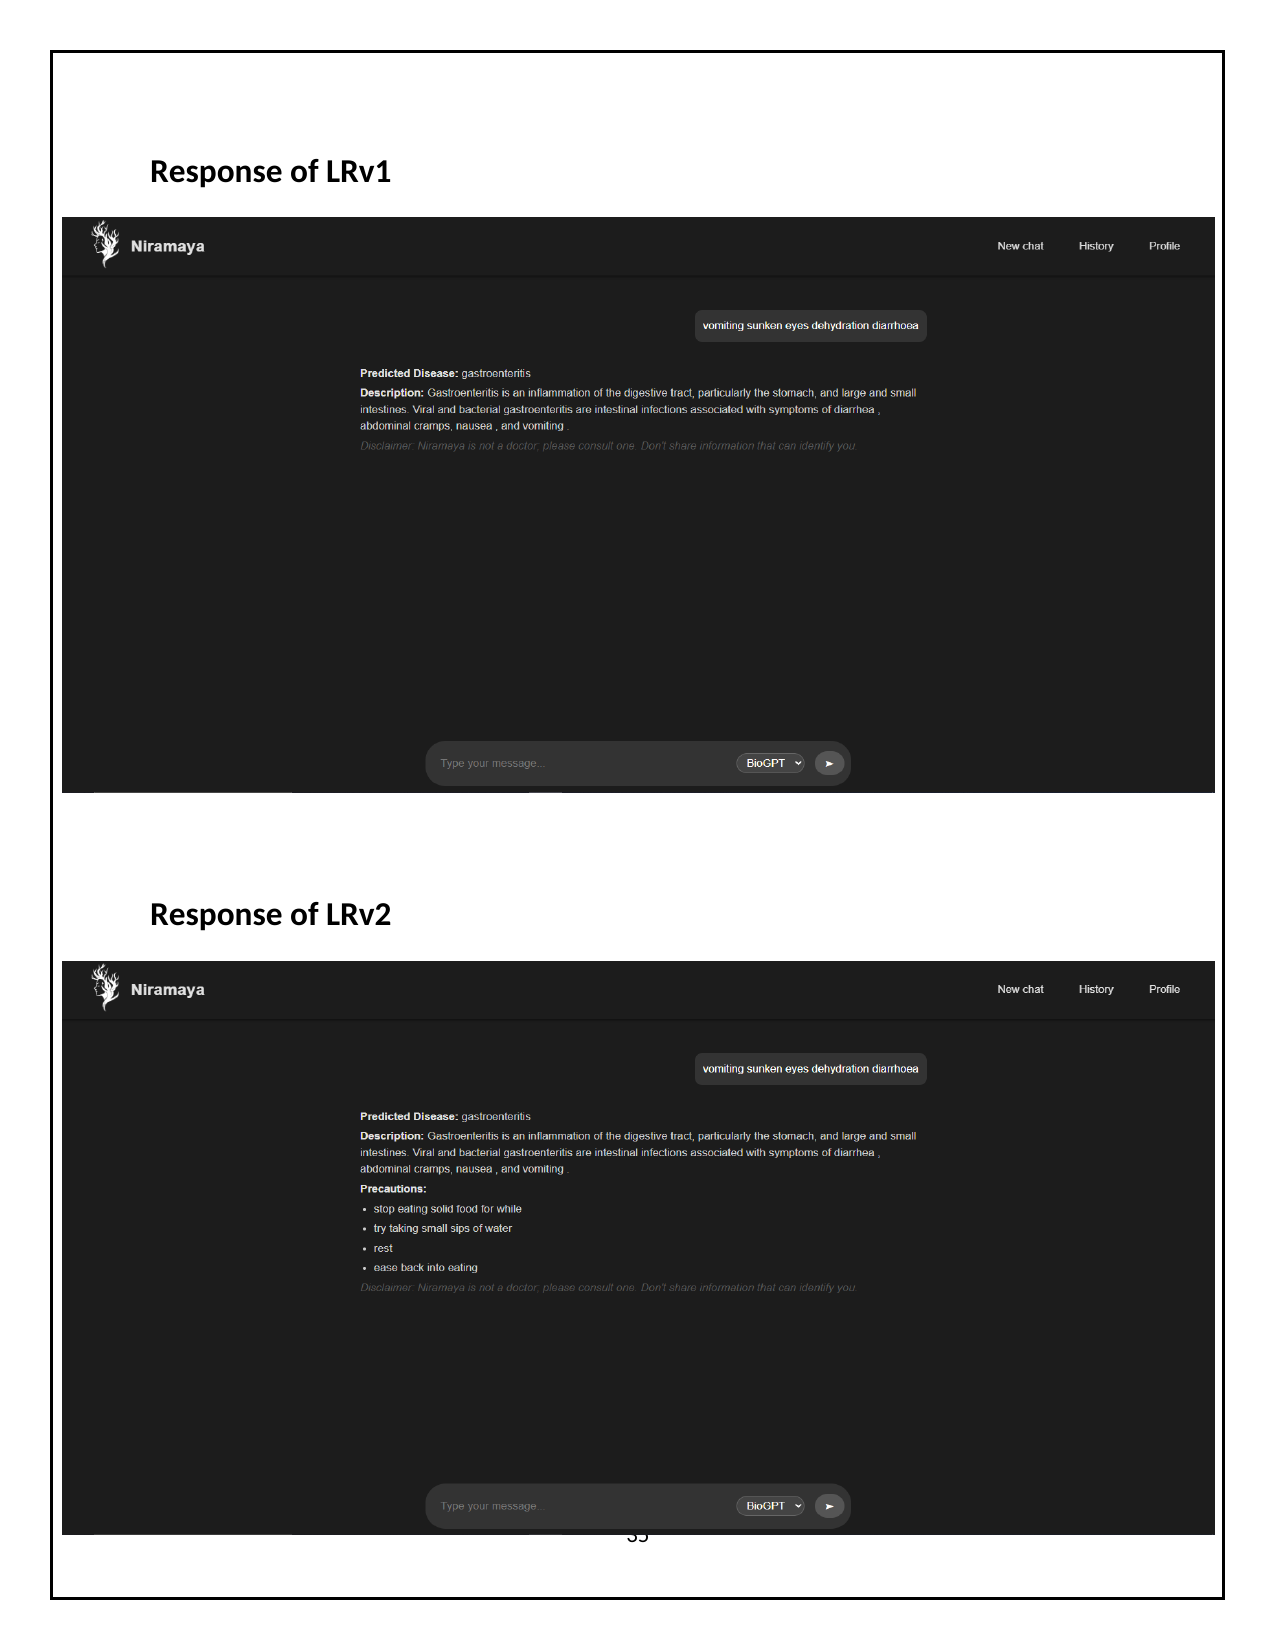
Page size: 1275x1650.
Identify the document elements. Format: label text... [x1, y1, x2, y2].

text Response of LRv2 [150, 893, 1125, 934]
picture [62, 217, 1215, 793]
text Response of LRv1 [150, 150, 1125, 191]
picture [62, 961, 1215, 1535]
